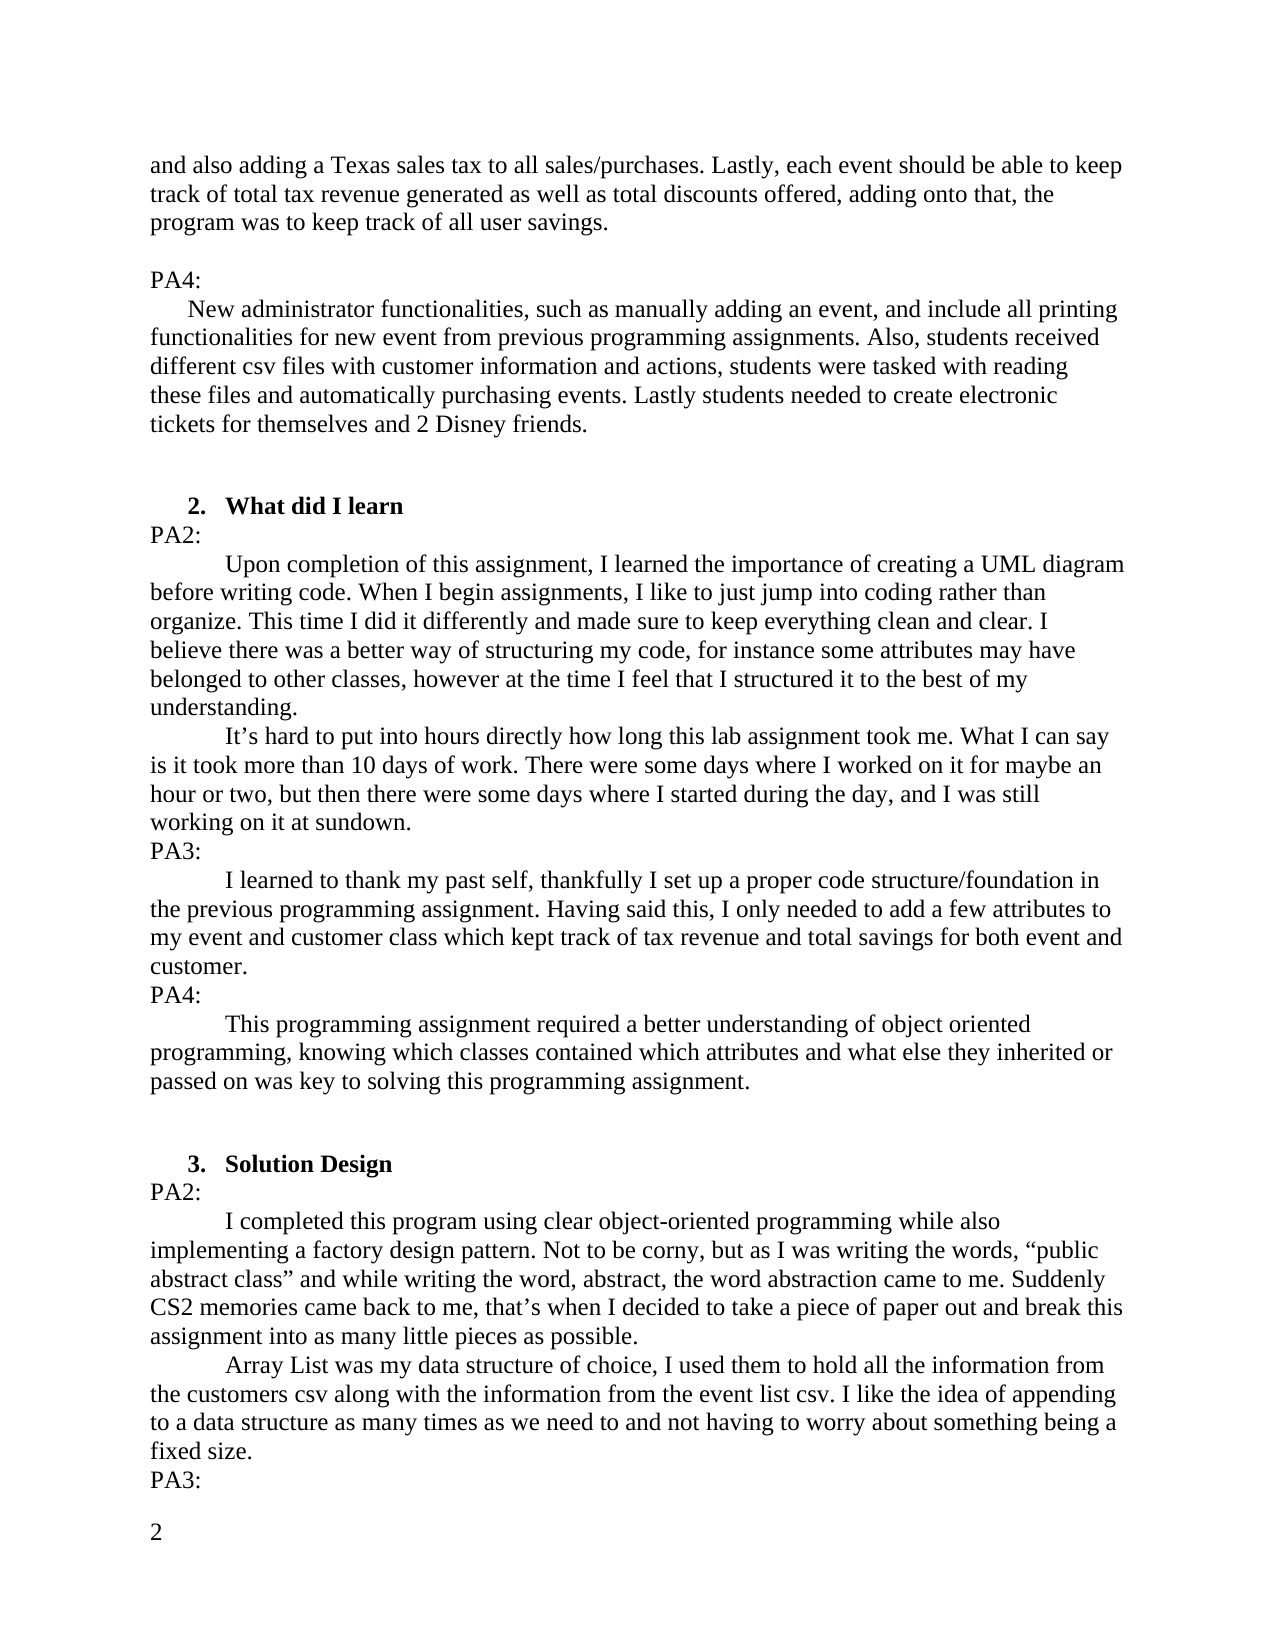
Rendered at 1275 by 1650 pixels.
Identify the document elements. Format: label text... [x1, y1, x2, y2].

text PA4: [150, 265, 1125, 294]
text PA2: [150, 520, 1125, 549]
text New administrator functionalities, such as manually adding an event, and include all printing functionalities for new event from previous programming assignments. Also, students received different csv files with customer information and actions, students were tasked with reading these files and automatically purchasing events. Lastly students needed to create electronic tickets for themselves and 2 Disney friends. [150, 294, 1125, 437]
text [150, 150, 1125, 236]
subtitle Solution Design [187, 1149, 1125, 1177]
text Array List was my data structure of choice, I used them to hold all the information from the customers csv along with the information from the event list csv. I like the idea of appending to a data structure as many times as we need to and not having to worry about something being a fixed size. [150, 1350, 1125, 1465]
text I learned to thank my past self, thankfully I set up a proper code structure/foundation in the previous programming assignment. Having said this, I only needed to add a few attributes to my event and customer class which kept track of tax revenue and total savings for both event and customer. [150, 865, 1125, 980]
text PA2: [150, 1177, 1125, 1206]
subtitle What did I learn [187, 491, 1125, 520]
text PA4: [150, 980, 1125, 1009]
text It’s hard to put into hours directly how long this lab assignment took me. What I can say is it took more than 10 days of work. There were some days where I worked on it for maybe an hour or two, but then there were some days where I started during the day, and I was still working on it at sundown. [150, 721, 1125, 836]
text PA3: [150, 1465, 1125, 1494]
text Upon completion of this assignment, I learned the importance of creating a UML diagram before writing code. When I begin assignments, I like to just jump into coding rather than organize. This time I did it differently and made sure to keep everything clean and clear. I believe there was a better way of structuring my code, for instance some attributes may have belonged to other classes, however at the time I feel that I structured it to the best of my understanding. [150, 549, 1125, 721]
text This programming assignment required a better understanding of object oriented programming, knowing which classes contained which attributes and what else they inherited or passed on was key to solving this programming assignment. [150, 1009, 1125, 1095]
text I completed this program using clear object-oriented programming while also implementing a factory design pattern. Not to be corny, but as I was writing the words, “public abstract class” and while writing the word, abstract, the word abstraction came to me. Suddenly CS2 memories came back to me, that’s when I decided to take a piece of paper out and break this assignment into as many little pieces as possible. [150, 1206, 1125, 1350]
text PA3: [150, 836, 1125, 865]
